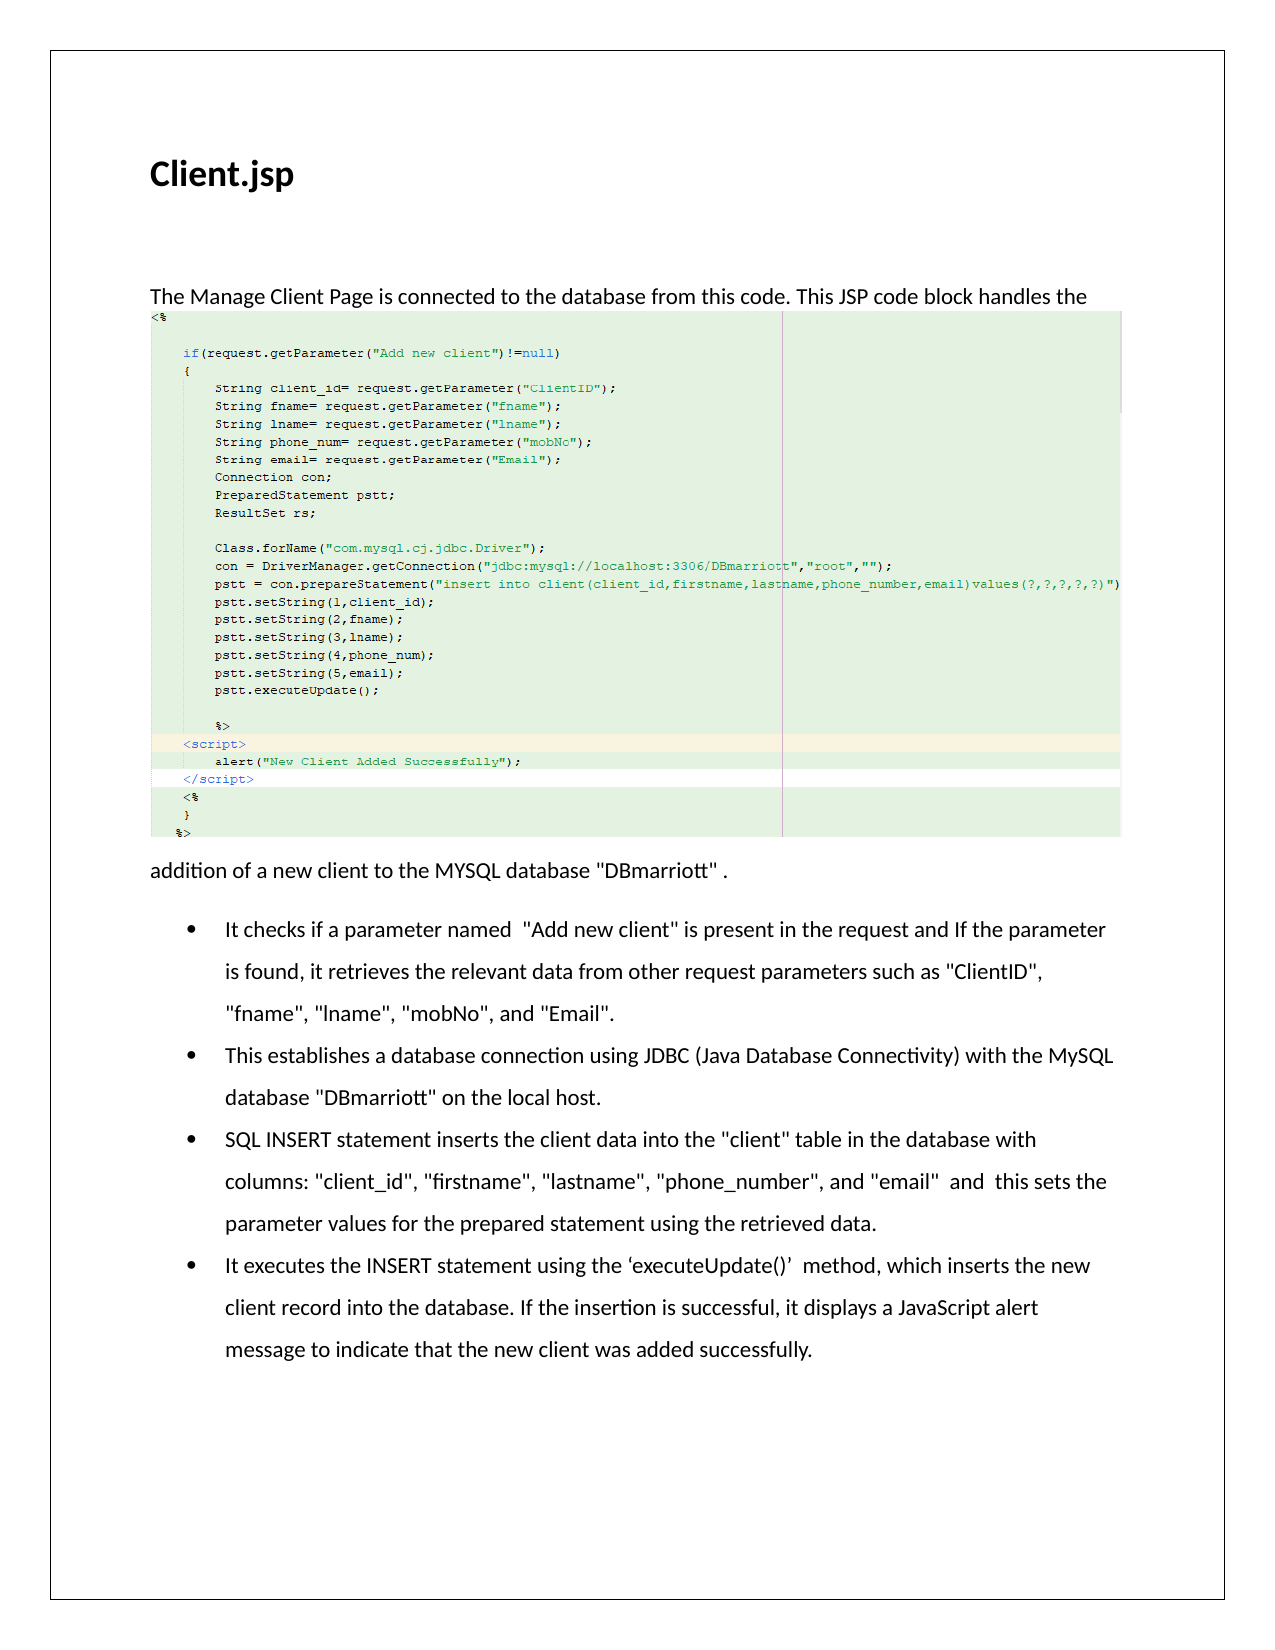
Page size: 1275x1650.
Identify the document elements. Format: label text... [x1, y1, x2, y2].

list This establishes a database connection using JDBC (Java Database Connectivity) with the MySQL database "DBmarriott" on the local host. [187, 1041, 1125, 1111]
text Client.jsp [150, 150, 1125, 196]
list It checks if a parameter named "Add new client" is present in the request and If the parameter is found, it retrieves the relevant data from other request parameters such as "ClientID", "fname", "lname", "mobNo", and "Email". [187, 915, 1125, 1027]
list SQL INSERT statement inserts the client data into the "client" table in the database with columns: "client_id", "firstname", "lastname", "phone_number", and "email" and this sets the parameter values for the prepared statement using the retrieved data. [187, 1125, 1125, 1237]
list It executes the INSERT statement using the ‘executeUpdate()’ method, which inserts the new client record into the database. If the insertion is successful, it displays a JavaScript alert message to indicate that the new client was added successfully. [187, 1251, 1125, 1363]
picture [150, 311, 1122, 836]
